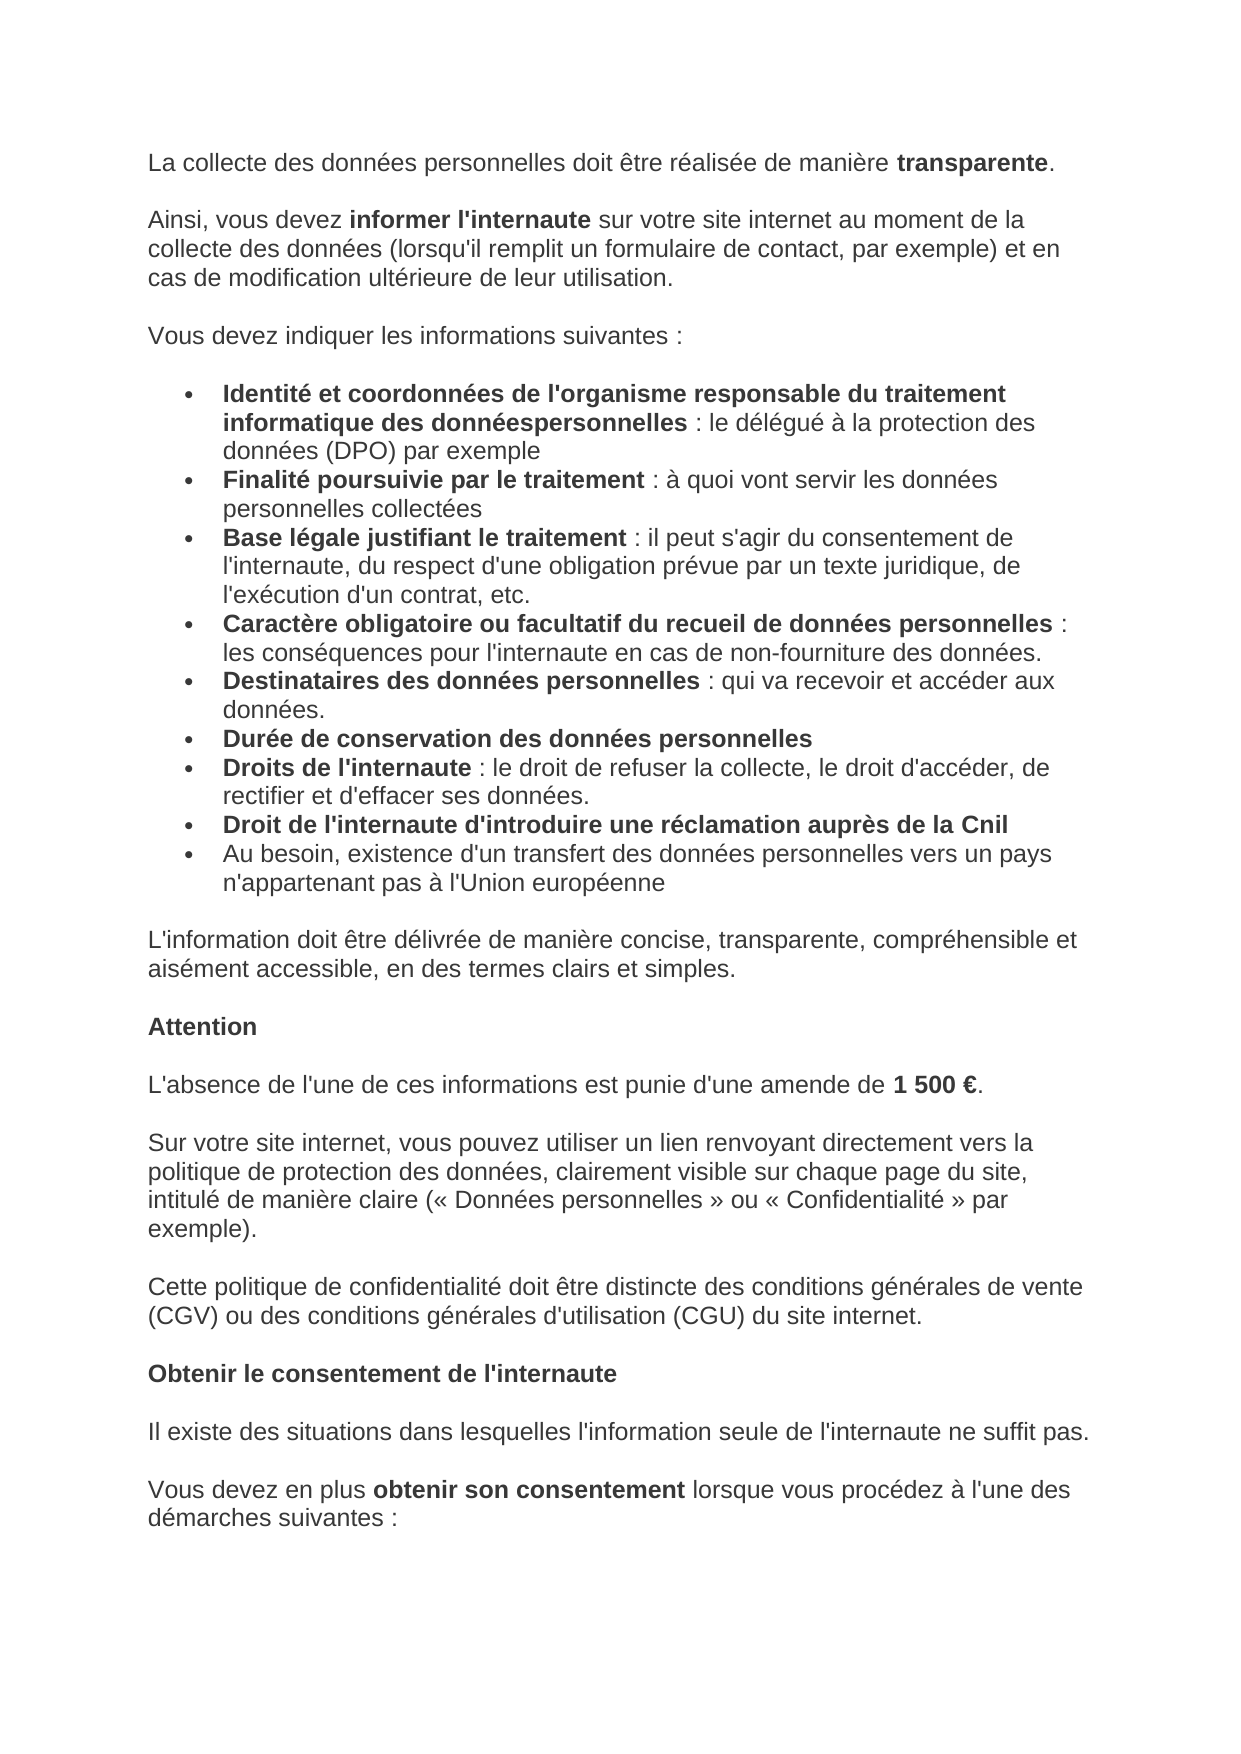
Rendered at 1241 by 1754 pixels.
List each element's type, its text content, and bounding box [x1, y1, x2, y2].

list Au besoin, existence d'un transfert des données personnelles vers un pays n'appartenant pas à l'Union européenne [185, 839, 1093, 896]
text Il existe des situations dans lesquelles l'information seule de l'internaute ne suffit pas. [148, 1417, 1093, 1446]
text Vous devez en plus obtenir son consentement lorsque vous procédez à l'une des démarches suivantes : [148, 1475, 1093, 1532]
text L'absence de l'une de ces informations est punie d'une amende de 1 500 €. [148, 1070, 1093, 1099]
list Finalité poursuivie par le traitement : à quoi vont servir les données personnelles collectées [185, 465, 1093, 523]
list Destinataires des données personnelles : qui va recevoir et accéder aux données. [185, 666, 1093, 724]
text Attention [148, 1012, 1093, 1041]
text L'information doit être délivrée de manière concise, transparente, compréhensible et aisément accessible, en des termes clairs et simples. [148, 926, 1093, 983]
text Ainsi, vous devez informer l'internaute sur votre site internet au moment de la collecte des données (lorsqu'il remplit un formulaire de contact, par exemple) et en cas de modification ultérieure de leur utilisation. [148, 206, 1093, 292]
text La collecte des données personnelles doit être réalisée de manière transparente. [148, 148, 1093, 176]
text Sur votre site internet, vous pouvez utiliser un lien renvoyant directement vers la politique de protection des données, clairement visible sur chaque page du site, intitulé de manière claire (« Données personnelles » ou « Confidentialité » par exemple). [148, 1128, 1093, 1243]
list Caractère obligatoire ou facultatif du recueil de données personnelles : les conséquences pour l'internaute en cas de non-fourniture des données. [185, 609, 1093, 666]
list Base légale justifiant le traitement : il peut s'agir du consentement de l'internaute, du respect d'une obligation prévue par un texte juridique, de l'exécution d'un contrat, etc. [185, 523, 1093, 609]
text Obtenir le consentement de l'internaute [148, 1359, 1093, 1388]
list Droits de l'internaute : le droit de refuser la collecte, le droit d'accéder, de rectifier et d'effacer ses données. [185, 753, 1093, 810]
list Durée de conservation des données personnelles [185, 724, 1093, 753]
list Identité et coordonnées de l'organisme responsable du traitement informatique des donnéespersonnelles : le délégué à la protection des données (DPO) par exemple [185, 379, 1093, 465]
text Cette politique de confidentialité doit être distincte des conditions générales de vente (CGV) ou des conditions générales d'utilisation (CGU) du site internet. [148, 1272, 1093, 1330]
list Droit de l'internaute d'introduire une réclamation auprès de la Cnil [185, 810, 1093, 839]
text Vous devez indiquer les informations suivantes : [148, 321, 1093, 350]
